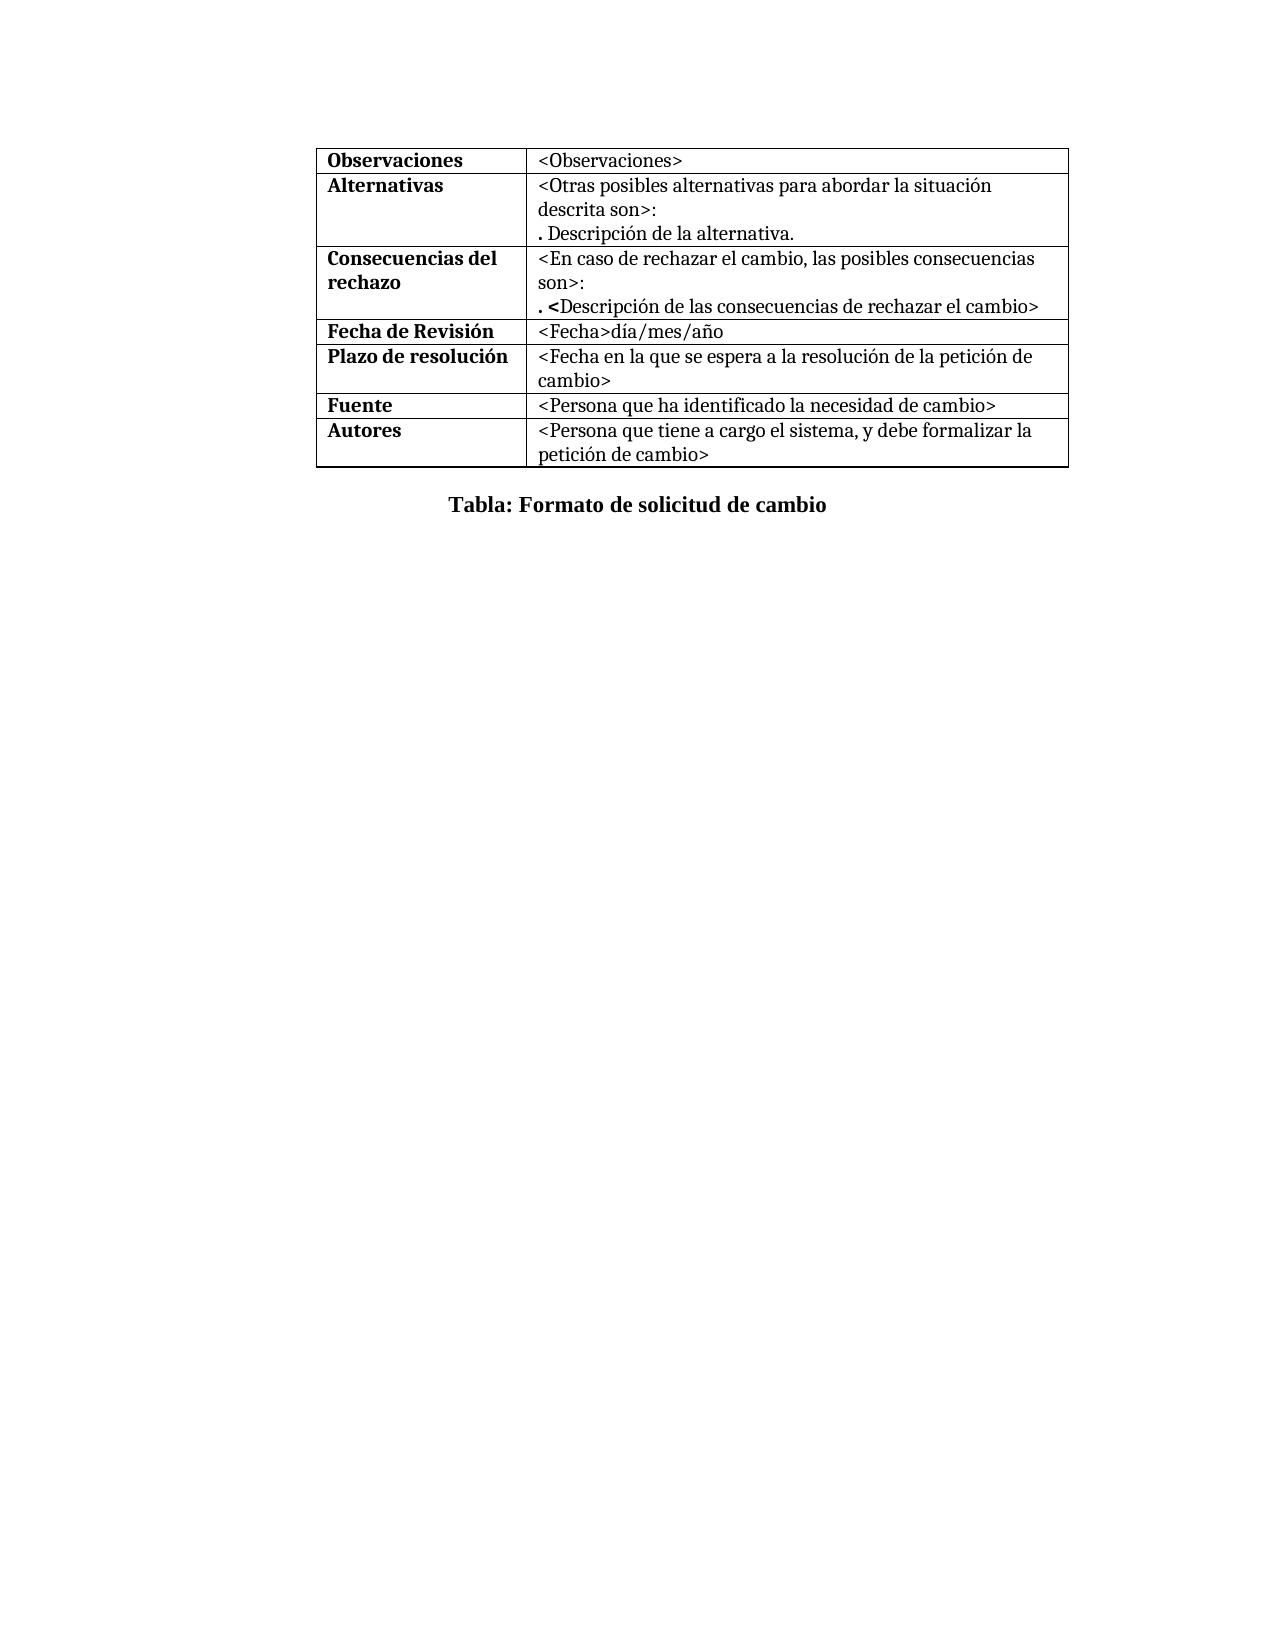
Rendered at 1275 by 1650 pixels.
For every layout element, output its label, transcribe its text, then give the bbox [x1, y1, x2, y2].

table_cell Fuente [317, 394, 526, 417]
table_cell Autores [317, 419, 526, 466]
table_cell Alternativas [317, 174, 526, 246]
table_cell Consecuencias del rechazo [317, 247, 526, 318]
table_cell <Fecha>día/mes/año [527, 320, 1068, 343]
table_cell <Persona que ha identificado la necesidad de cambio> [527, 394, 1068, 417]
table_cell Plazo de resolución [317, 345, 526, 392]
table_cell Fecha de Revisión [317, 320, 526, 343]
table_cell <Observaciones> [527, 149, 1068, 173]
table_cell <Fecha en la que se espera a la resolución de la petición de cambio> [527, 345, 1068, 392]
table_cell <Otras posibles alternativas para abordar la situación descrita son>: . Descripción de la alternativa. [527, 174, 1068, 246]
table_cell Observaciones [317, 149, 526, 173]
table_cell <Persona que tiene a cargo el sistema, y debe formalizar la petición de cambio> [527, 419, 1068, 466]
table_cell <En caso de rechazar el cambio, las posibles consecuencias son>: . <Descripción de las consecuencias de rechazar el cambio> [527, 247, 1068, 318]
text Tabla: Formato de solicitud de cambio [177, 491, 1098, 518]
